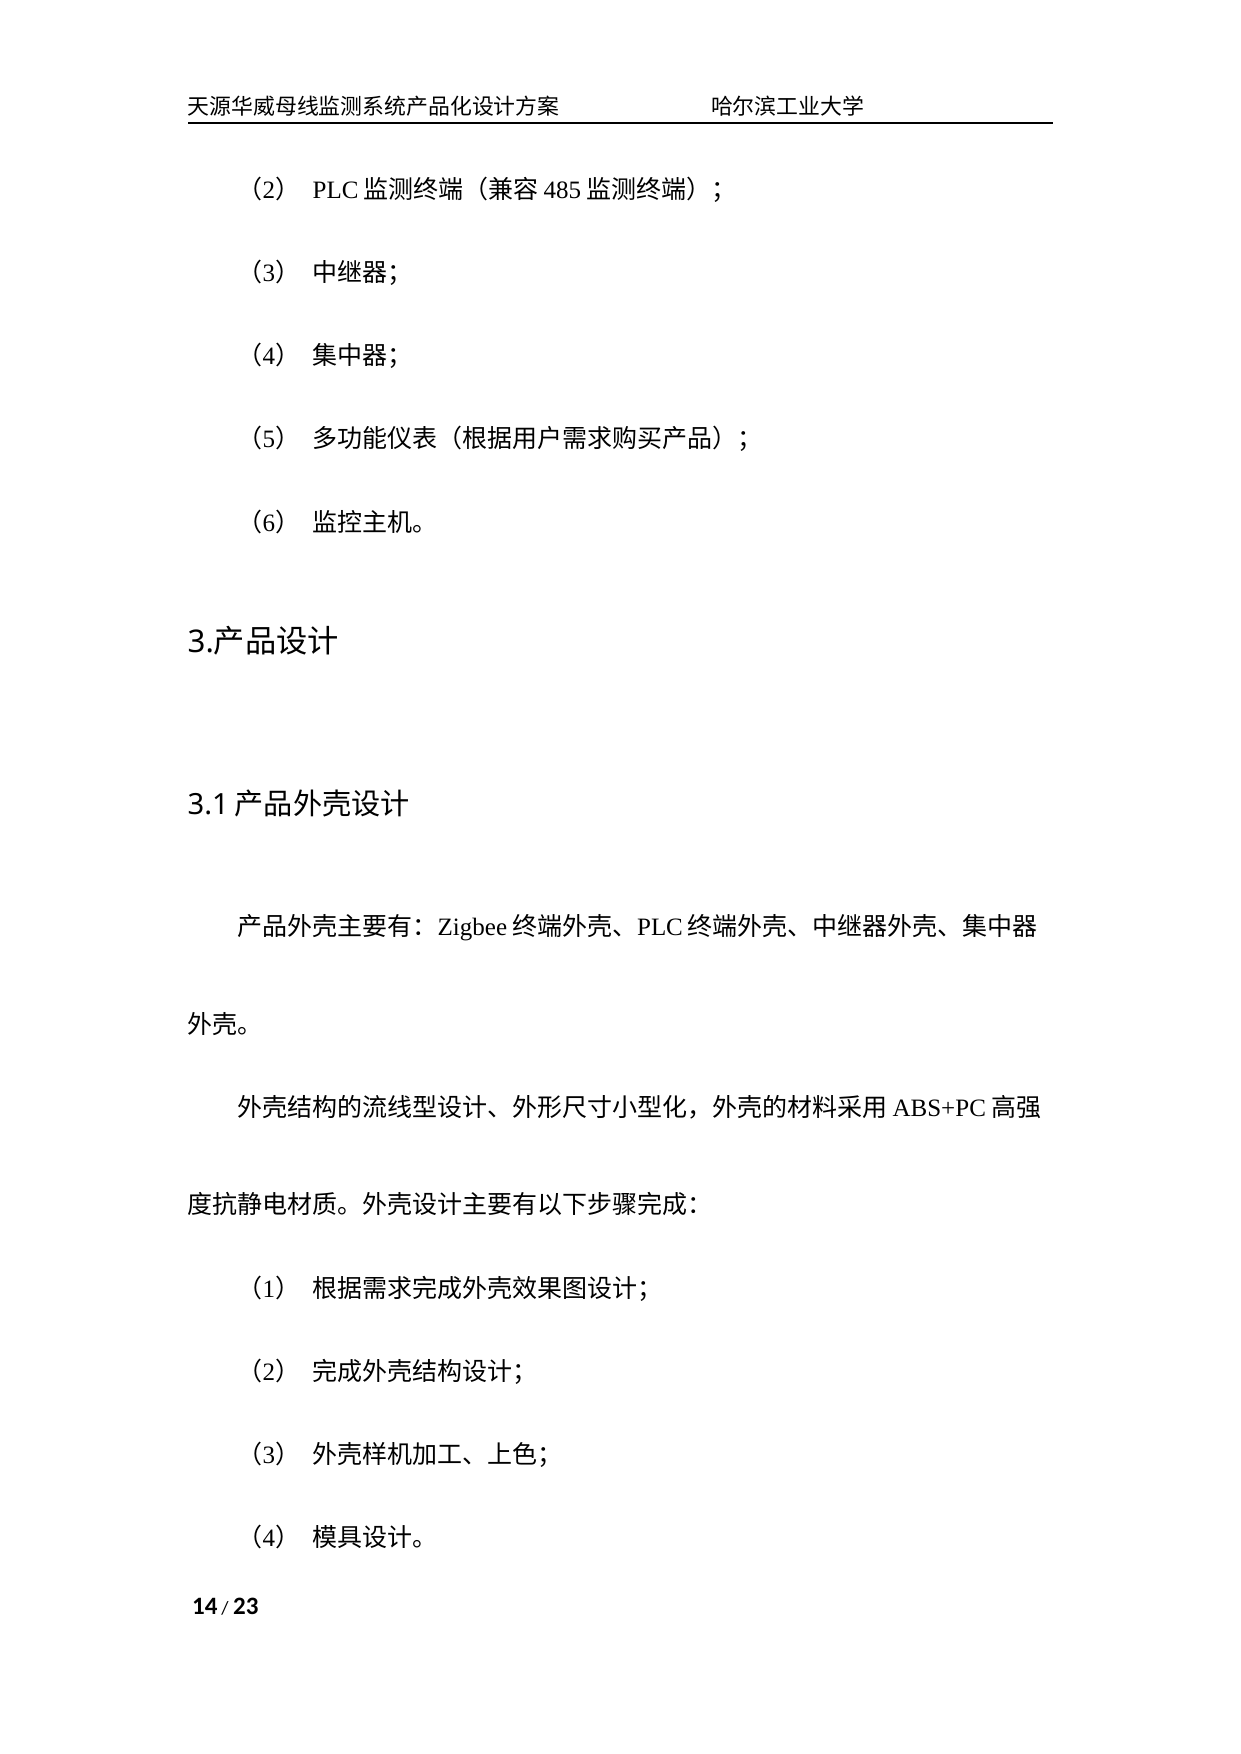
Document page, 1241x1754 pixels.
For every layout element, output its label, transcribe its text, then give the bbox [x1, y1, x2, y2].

text 产品外壳主要有：Zigbee终端外壳、PLC终端外壳、中继器外壳、集中器外壳。 [187, 892, 1053, 1055]
list 模具设计。 [237, 1503, 1053, 1568]
list 完成外壳结构设计； [237, 1337, 1053, 1402]
list 根据需求完成外壳效果图设计； [237, 1254, 1053, 1319]
list PLC监测终端（兼容485监测终端）； [237, 155, 1053, 220]
text 外壳结构的流线型设计、外形尺寸小型化，外壳的材料采用ABS+PC高强度抗静电材质。外壳设计主要有以下步骤完成： [187, 1073, 1053, 1236]
list 外壳样机加工、上色； [237, 1420, 1053, 1485]
list 集中器； [237, 321, 1053, 386]
list 监控主机。 [237, 488, 1053, 553]
subtitle 3.产品设计 [187, 606, 1053, 671]
list 中继器； [237, 238, 1053, 303]
subtitle 3.1产品外壳设计 [187, 769, 1053, 834]
list 多功能仪表（根据用户需求购买产品）； [237, 404, 1053, 469]
